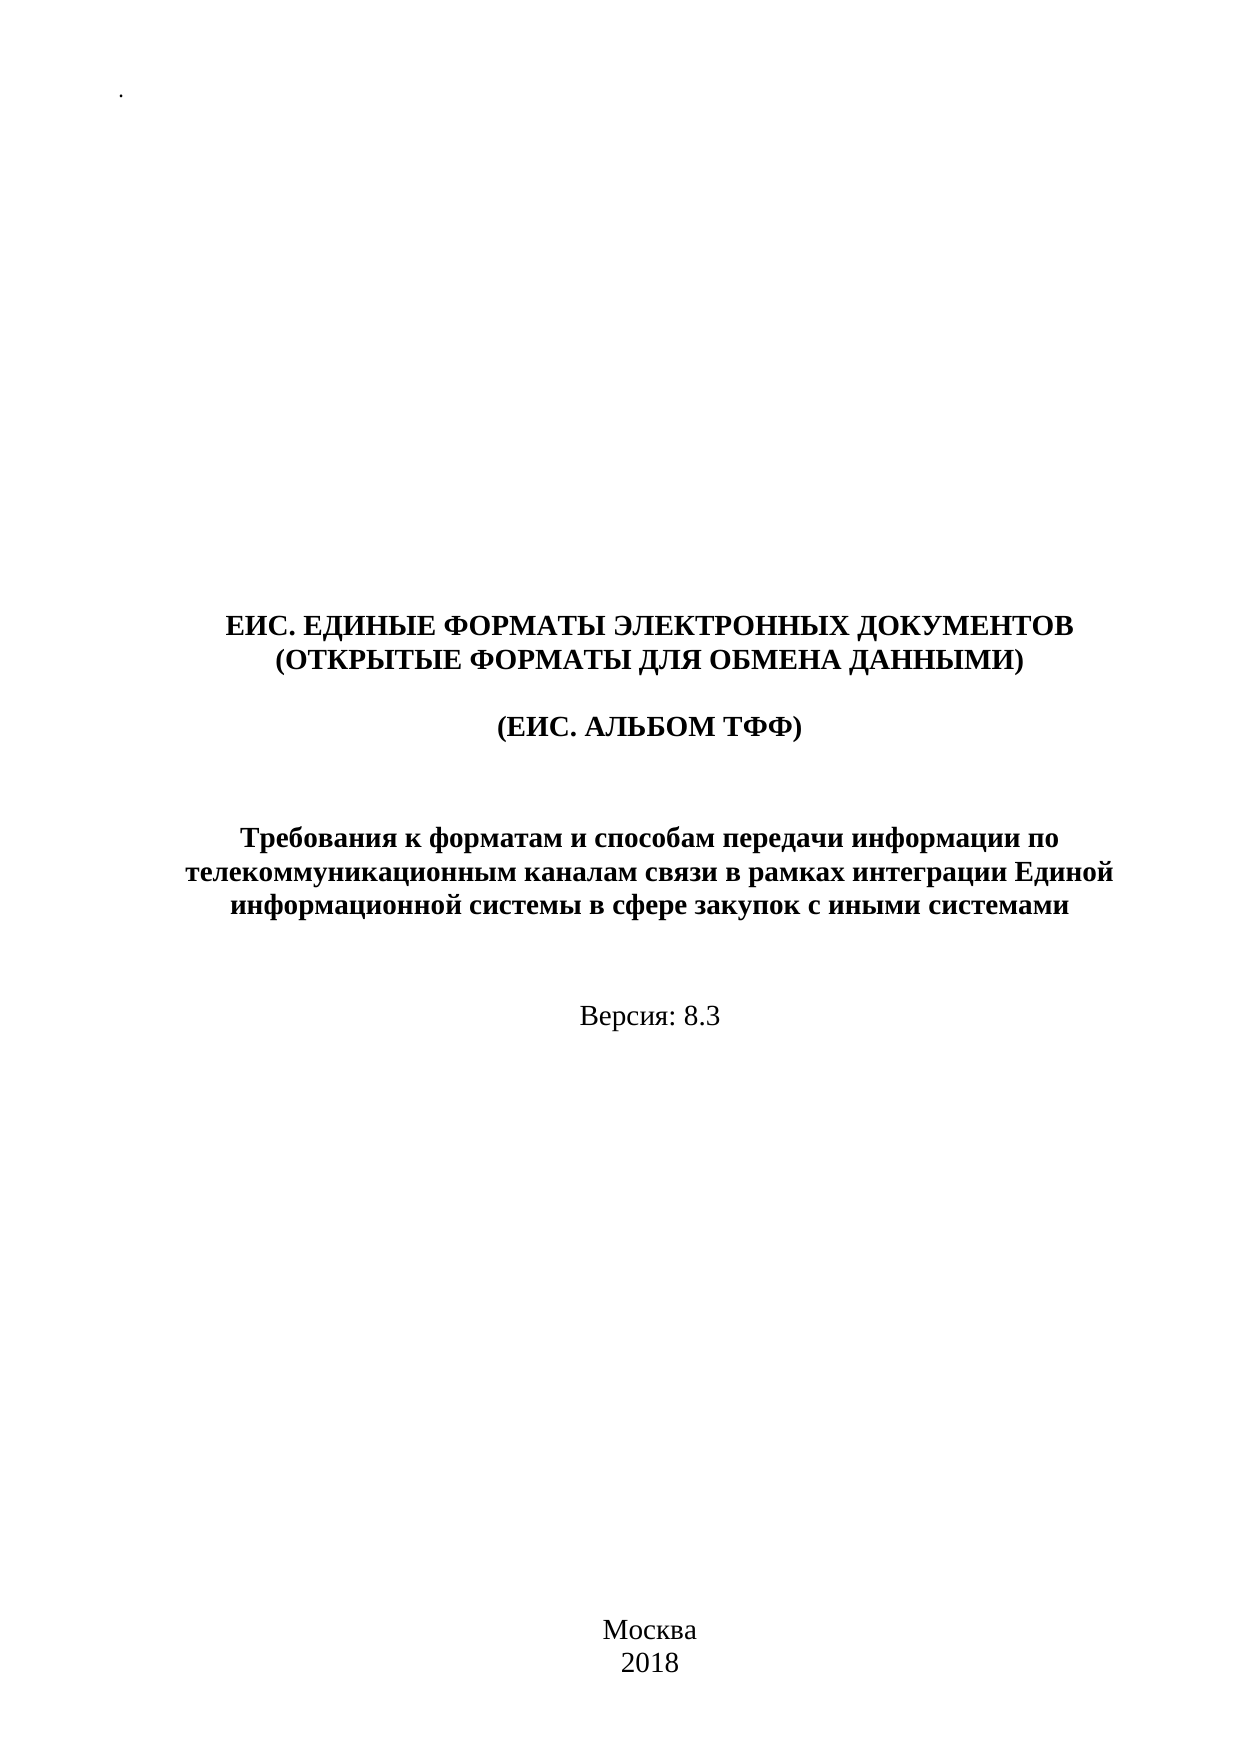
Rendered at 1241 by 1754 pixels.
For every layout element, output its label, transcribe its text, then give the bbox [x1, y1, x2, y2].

text (ОТКРЫТЫЕ ФОРМАТЫ ДЛЯ ОБМЕНА ДАННЫМИ) [118, 642, 1181, 676]
text Требования к форматам и способам передачи информации по телекоммуникационным каналам связи в рамках интеграции Единой информационной системы в сфере закупок с иными системами [118, 820, 1181, 921]
text Версия: 8.3 [118, 998, 1181, 1032]
text (ЕИС. АЛЬБОМ ТФФ) [118, 709, 1181, 743]
text ЕИС. ЕДИНЫЕ ФОРМАТЫ ЭЛЕКТРОННЫХ ДОКУМЕНТОВ [118, 608, 1181, 642]
